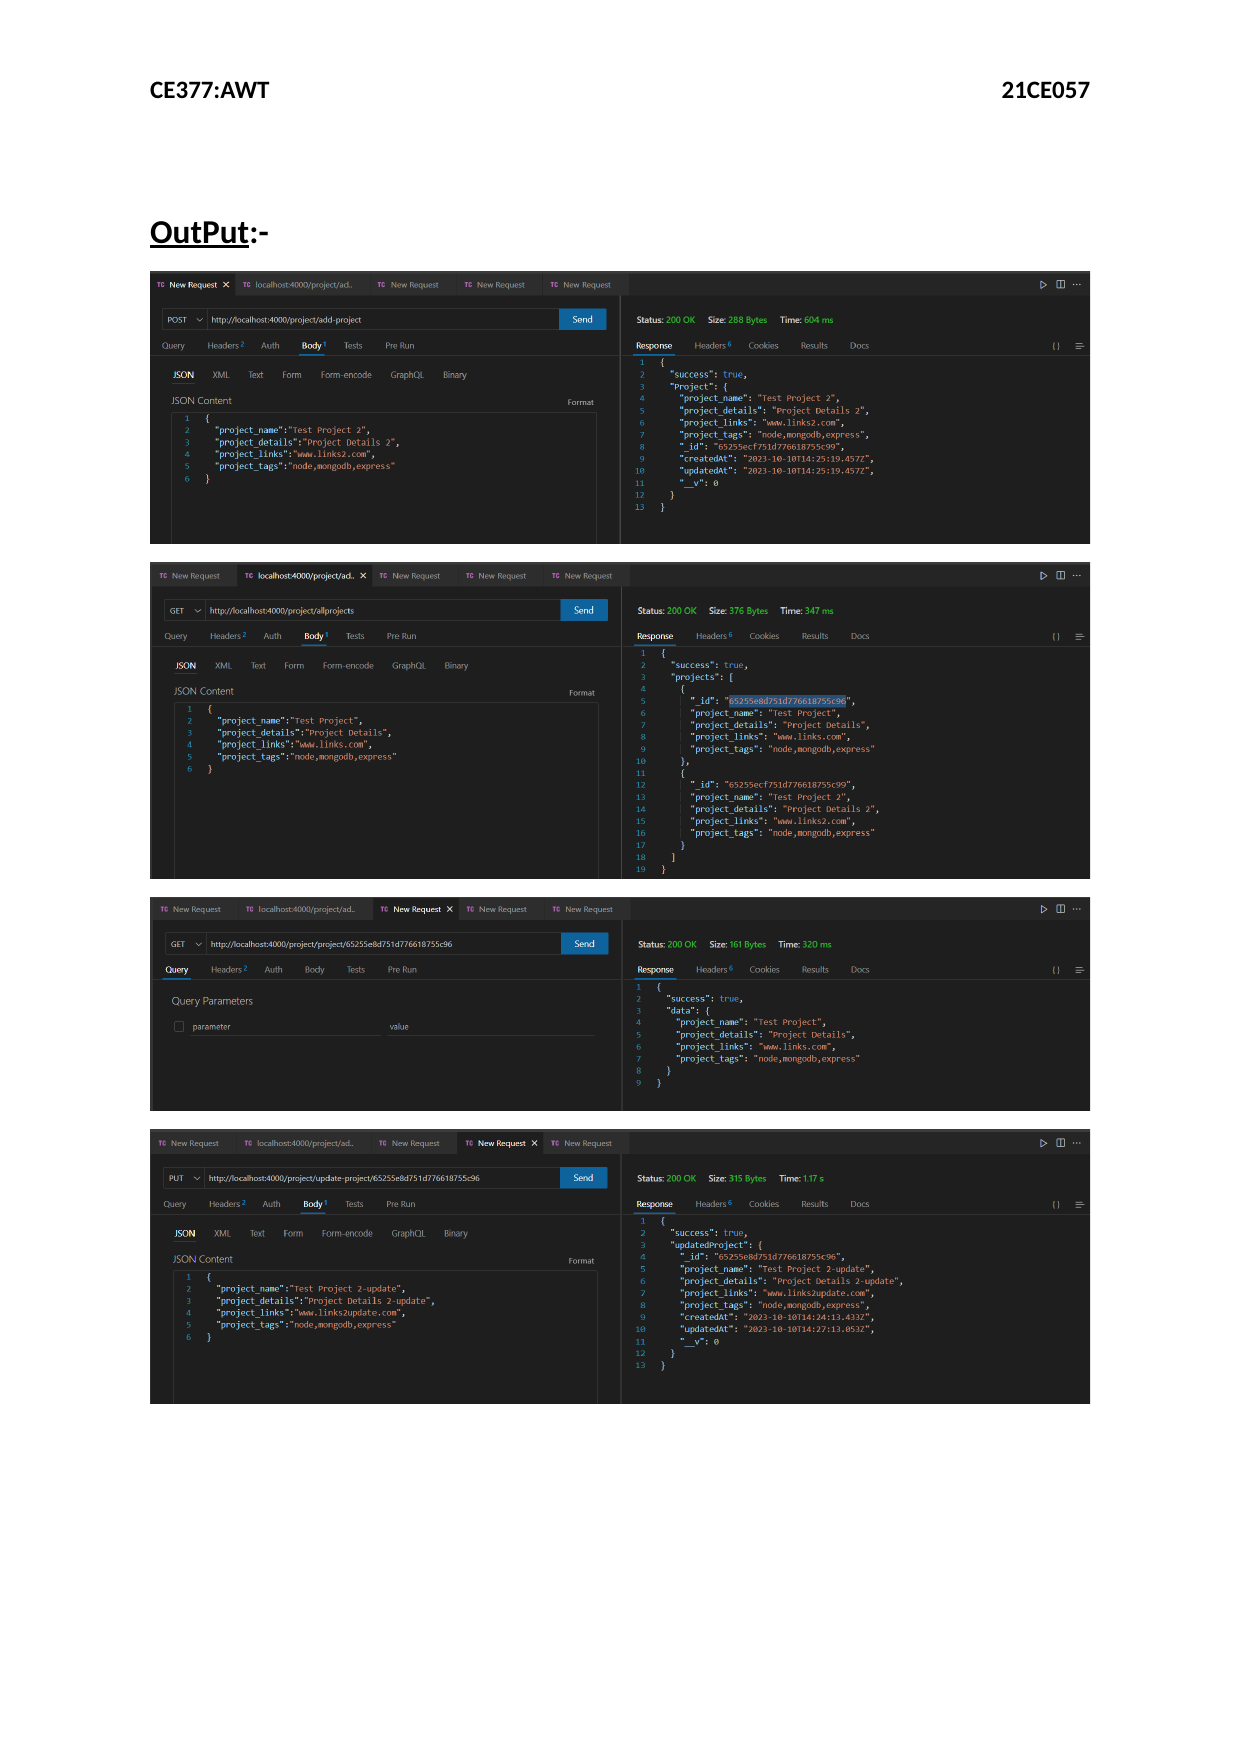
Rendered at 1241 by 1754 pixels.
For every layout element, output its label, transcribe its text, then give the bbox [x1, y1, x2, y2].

picture [150, 562, 1091, 879]
picture [150, 897, 1091, 1111]
text OutPut:- [150, 211, 1090, 251]
picture [150, 1129, 1091, 1404]
picture [150, 271, 1091, 544]
